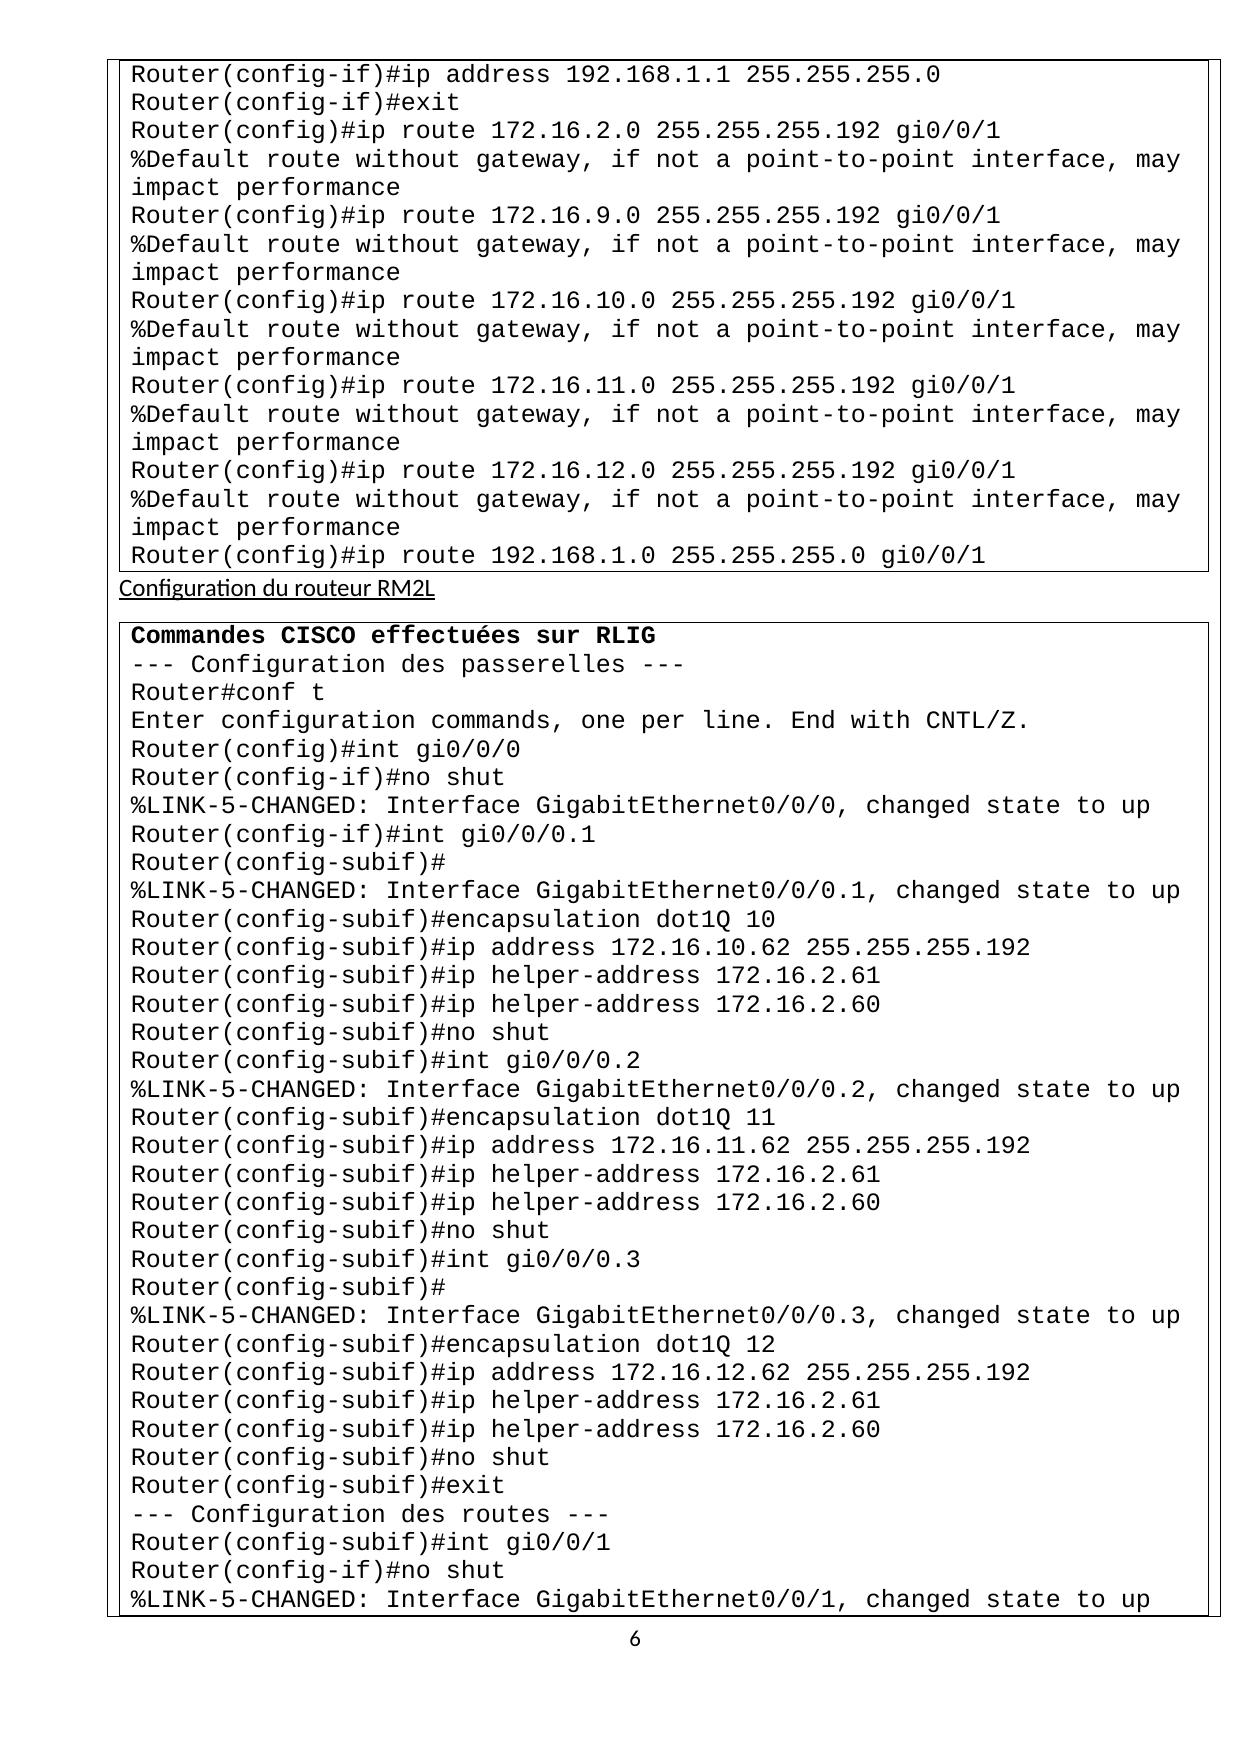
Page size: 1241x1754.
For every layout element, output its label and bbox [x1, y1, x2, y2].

table_cell [108, 60, 1220, 1616]
